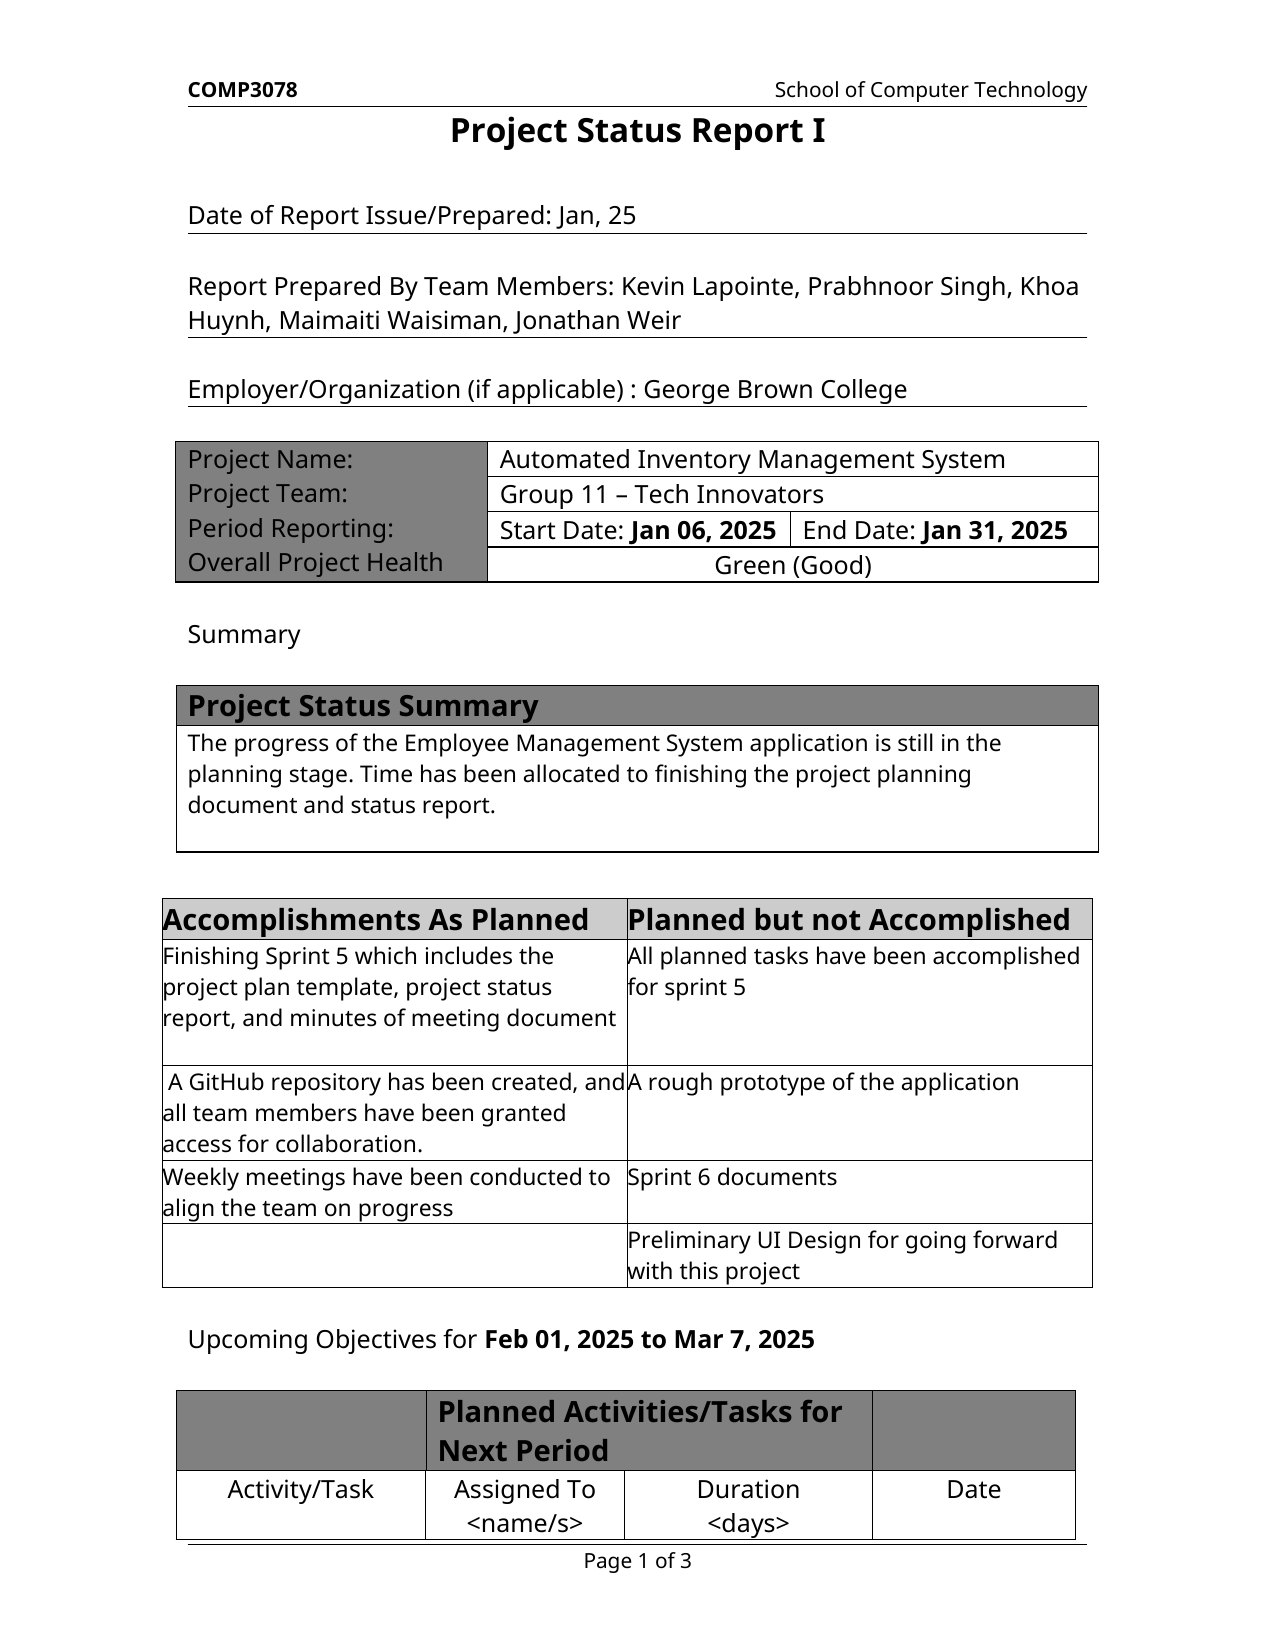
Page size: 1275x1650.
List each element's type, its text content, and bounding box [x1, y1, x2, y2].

table_cell [163, 1224, 627, 1287]
text Report Prepared By Team Members: Kevin Lapointe, Prabhnoor Singh, Khoa Huynh, Maimaiti Waisiman, Jonathan Weir [187, 269, 1087, 338]
table_cell Weekly meetings have been conducted to align the team on progress [163, 1161, 627, 1223]
table_cell Start Date: Jan 06, 2025 [488, 512, 790, 546]
table_cell A rough prototype of the application [628, 1066, 1092, 1159]
table_cell Duration <days> [625, 1471, 872, 1539]
table_header Project Status Summary [177, 686, 1098, 725]
table_header [873, 1391, 1075, 1470]
text Upcoming Objectives for Feb 01, 2025 to Mar 7, 2025 [187, 1322, 1087, 1356]
table_cell Sprint 6 documents [628, 1161, 1092, 1223]
table_cell Finishing Sprint 5 which includes the project plan template, project status report, and minutes of meeting document [163, 940, 627, 1065]
table_cell The progress of the Employee Management System application is still in the planning stage. Time has been allocated to finishing the project planning document and status report. [177, 726, 1098, 851]
table_cell Assigned To <name/s> [426, 1471, 624, 1539]
table_cell Green (Good) [488, 548, 1098, 581]
table_header Accomplishments As Planned [163, 899, 627, 939]
text Employer/Organization (if applicable) : George Brown College [187, 372, 1087, 407]
table_cell A GitHub repository has been created, and all team members have been granted access for collaboration. [163, 1066, 627, 1159]
text Project Status Report I [187, 107, 1087, 152]
text Summary [187, 617, 1087, 651]
table_cell All planned tasks have been accomplished for sprint 5 [628, 940, 1092, 1065]
table_cell Date [873, 1471, 1075, 1539]
table_header [177, 1391, 426, 1470]
table_header Automated Inventory Management System [488, 442, 1098, 476]
table_cell Group 11 – Tech Innovators [488, 477, 1098, 511]
table_header Planned Activities/Tasks for Next Period [427, 1391, 872, 1470]
table_cell Activity/Task [177, 1471, 425, 1539]
table_cell End Date: Jan 31, 2025 [791, 512, 1098, 546]
table_header Planned but not Accomplished [628, 899, 1092, 939]
table_header Date of Report Issue/Prepared: Jan, 25 [176, 198, 1099, 234]
table_header Project Name: Project Team: Period Reporting: Overall Project Health [176, 442, 487, 581]
table_cell Preliminary UI Design for going forward with this project [628, 1224, 1092, 1287]
